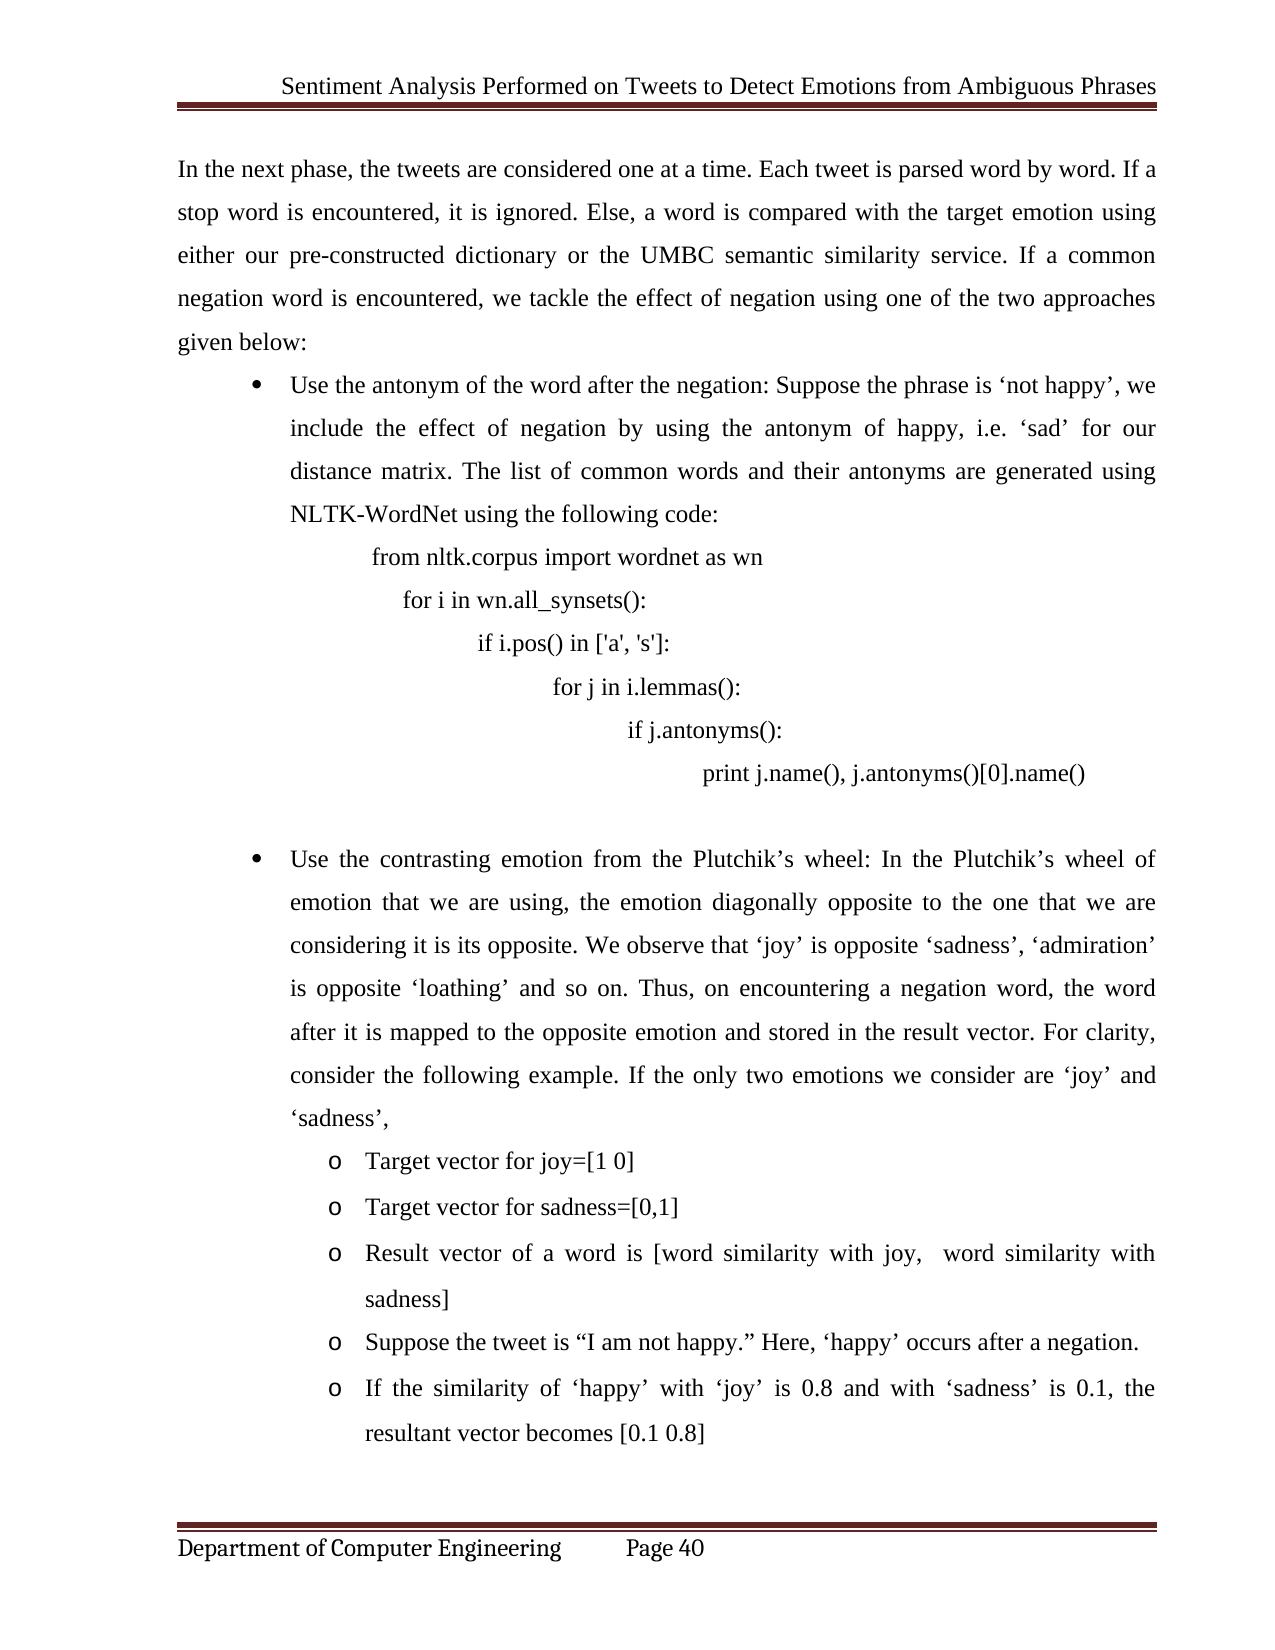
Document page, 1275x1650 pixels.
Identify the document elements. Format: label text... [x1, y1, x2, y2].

text if j.antonyms(): [215, 715, 1157, 743]
text for i in wn.all_synsets(): [215, 585, 1157, 614]
text for j in i.lemmas(): [215, 672, 1157, 700]
list Use the contrasting emotion from the Plutchik’s wheel: In the Plutchik’s wheel of emotion that we are using, the emotion diagonally opposite to the one that we are considering it is its opposite. We observe that ‘joy’ is opposite ‘sadness’, ‘admiration’ is opposite ‘loathing’ and so on. Thus, on encountering a negation word, the word after it is mapped to the opposite emotion and stored in the result vector. For clarity, consider the following example. If the only two emotions we consider are ‘joy’ and ‘sadness’, [252, 844, 1157, 1132]
list Use the antonym of the word after the negation: Suppose the phrase is ‘not happy’, we include the effect of negation by using the antonym of happy, i.e. ‘sad’ for our distance matrix. The list of common words and their antonyms are generated using NLTK-WordNet using the following code: [252, 370, 1157, 528]
text In the next phase, the tweets are considered one at a time. Each tweet is parsed word by word. If a stop word is encountered, it is ignored. Else, a word is compared with the target emotion using either our pre-constructed dictionary or the UMBC semantic similarity service. If a common negation word is encountered, we tackle the effect of negation using one of the two approaches given below: [177, 154, 1157, 355]
list If the similarity of ‘happy’ with ‘joy’ is 0.8 and with ‘sadness’ is 0.1, the resultant vector becomes [0.1 0.8] [327, 1373, 1157, 1447]
list Result vector of a word is [word similarity with joy, word similarity with sadness] [327, 1238, 1157, 1312]
list Suppose the tweet is “I am not happy.” Here, ‘happy’ occurs after a negation. [327, 1327, 1157, 1358]
text from nltk.corpus import wordnet as wn [215, 542, 1157, 571]
list Target vector for sadness=[0,1] [327, 1192, 1157, 1223]
text if i.pos() in ['a', 's']: [215, 628, 1157, 657]
text print j.name(), j.antonyms()[0].name() [215, 758, 1157, 787]
list Target vector for joy=[1 0] [327, 1146, 1157, 1177]
